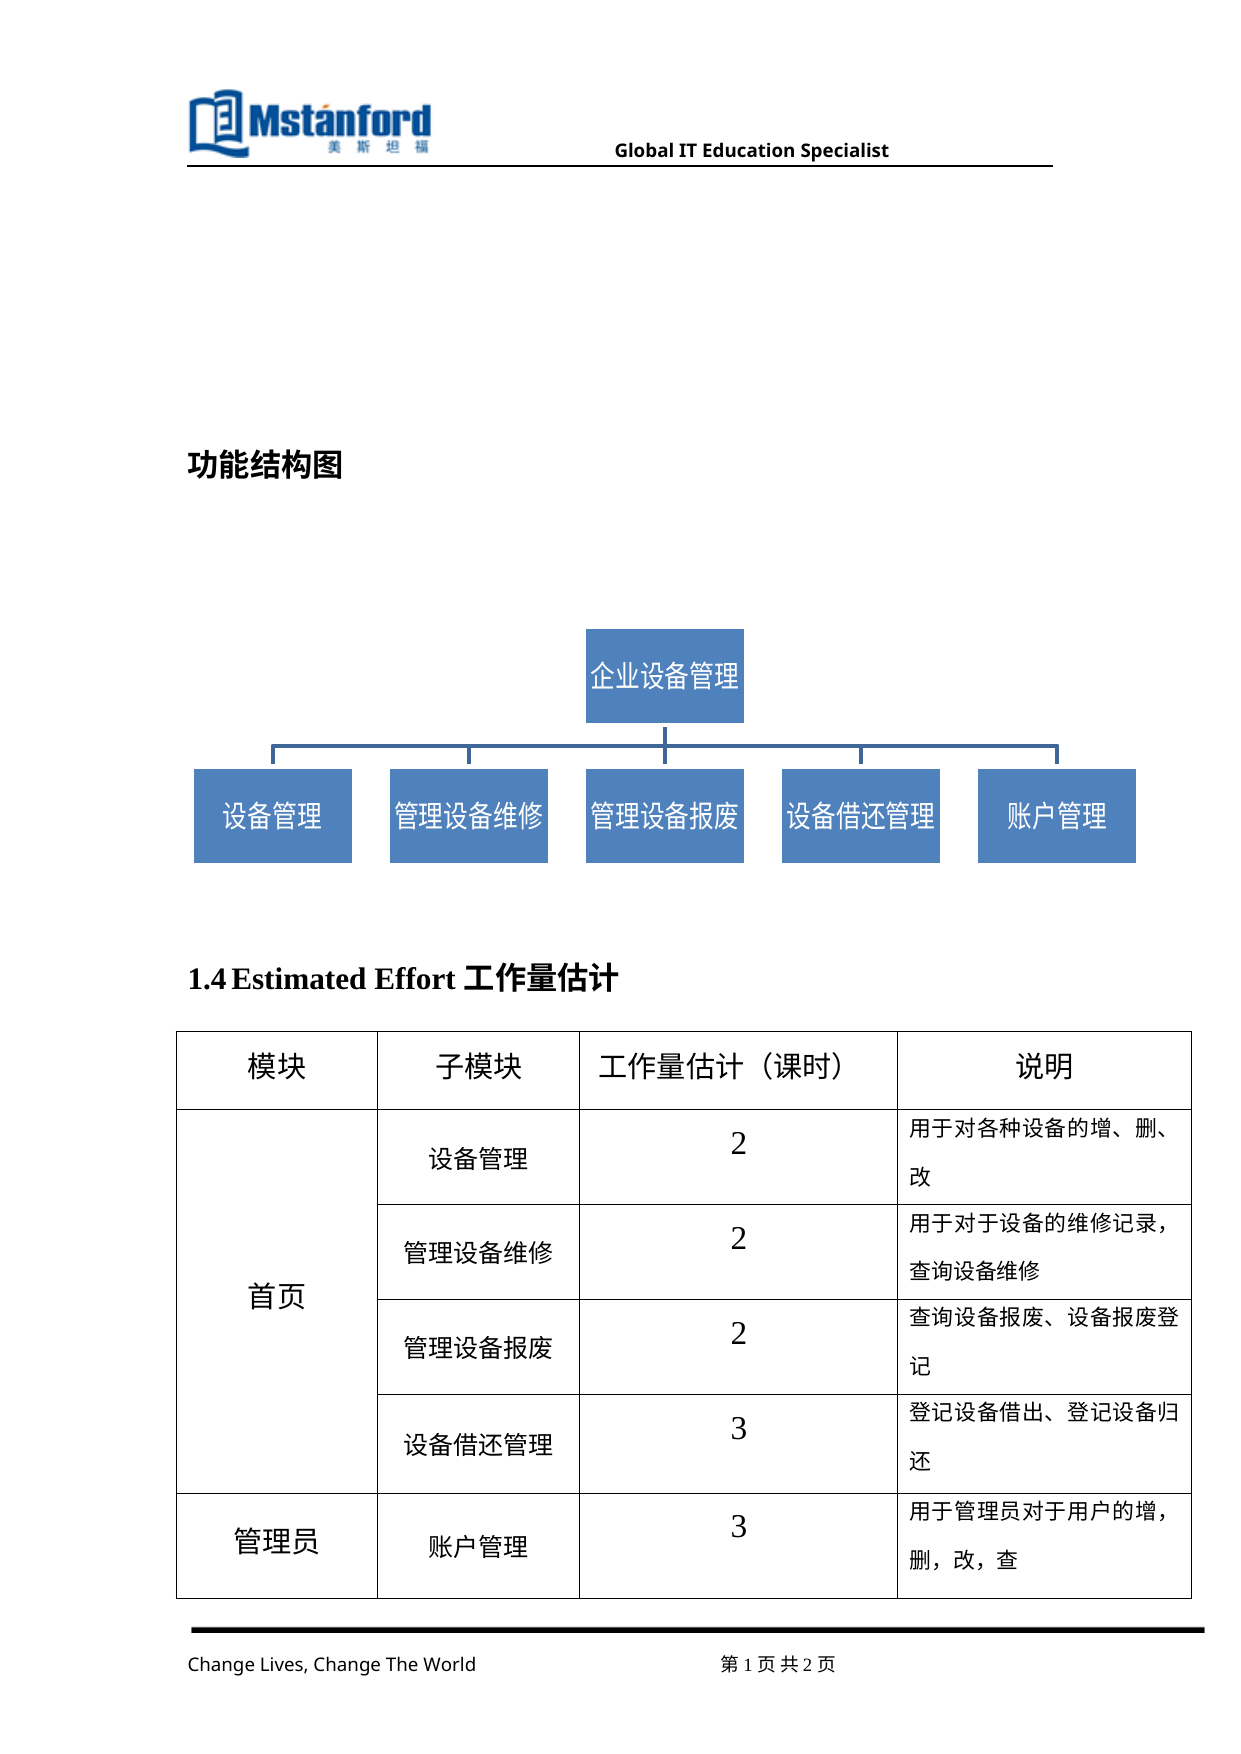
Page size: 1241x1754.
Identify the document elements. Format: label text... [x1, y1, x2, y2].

table_header 模块 [177, 1032, 377, 1109]
picture [187, 1624, 1208, 1633]
text 功能结构图 [187, 430, 1053, 495]
table_cell 设备管理 [378, 1110, 579, 1204]
table_cell 3 [580, 1494, 897, 1598]
table_cell 用于管理员对于用户的增，删，改，查 [898, 1494, 1191, 1598]
table_header 工作量估计（课时） [580, 1032, 897, 1109]
table_cell 登记设备借出、登记设备归还 [898, 1395, 1191, 1492]
table_cell 管理设备报废 [378, 1300, 579, 1394]
table_cell 2 [580, 1205, 897, 1299]
table_cell 管理设备维修 [378, 1205, 579, 1299]
table_cell 3 [580, 1395, 897, 1492]
table_cell 管理员 [177, 1494, 377, 1598]
table_header 子模块 [378, 1032, 579, 1109]
table_header 说明 [898, 1032, 1191, 1109]
table_cell 设备借还管理 [378, 1395, 579, 1492]
table_cell 用于对于设备的维修记录，查询设备维修 [898, 1205, 1191, 1299]
table_cell 账户管理 [378, 1494, 579, 1598]
table_cell 查询设备报废、设备报废登记 [898, 1300, 1191, 1394]
table_cell 2 [580, 1110, 897, 1204]
picture [187, 88, 434, 158]
table_cell 用于对各种设备的增、删、改 [898, 1110, 1191, 1204]
table_cell 首页 [177, 1110, 377, 1492]
table_cell 2 [580, 1300, 897, 1394]
list Estimated Effort 工作量估计 [187, 943, 1053, 1008]
